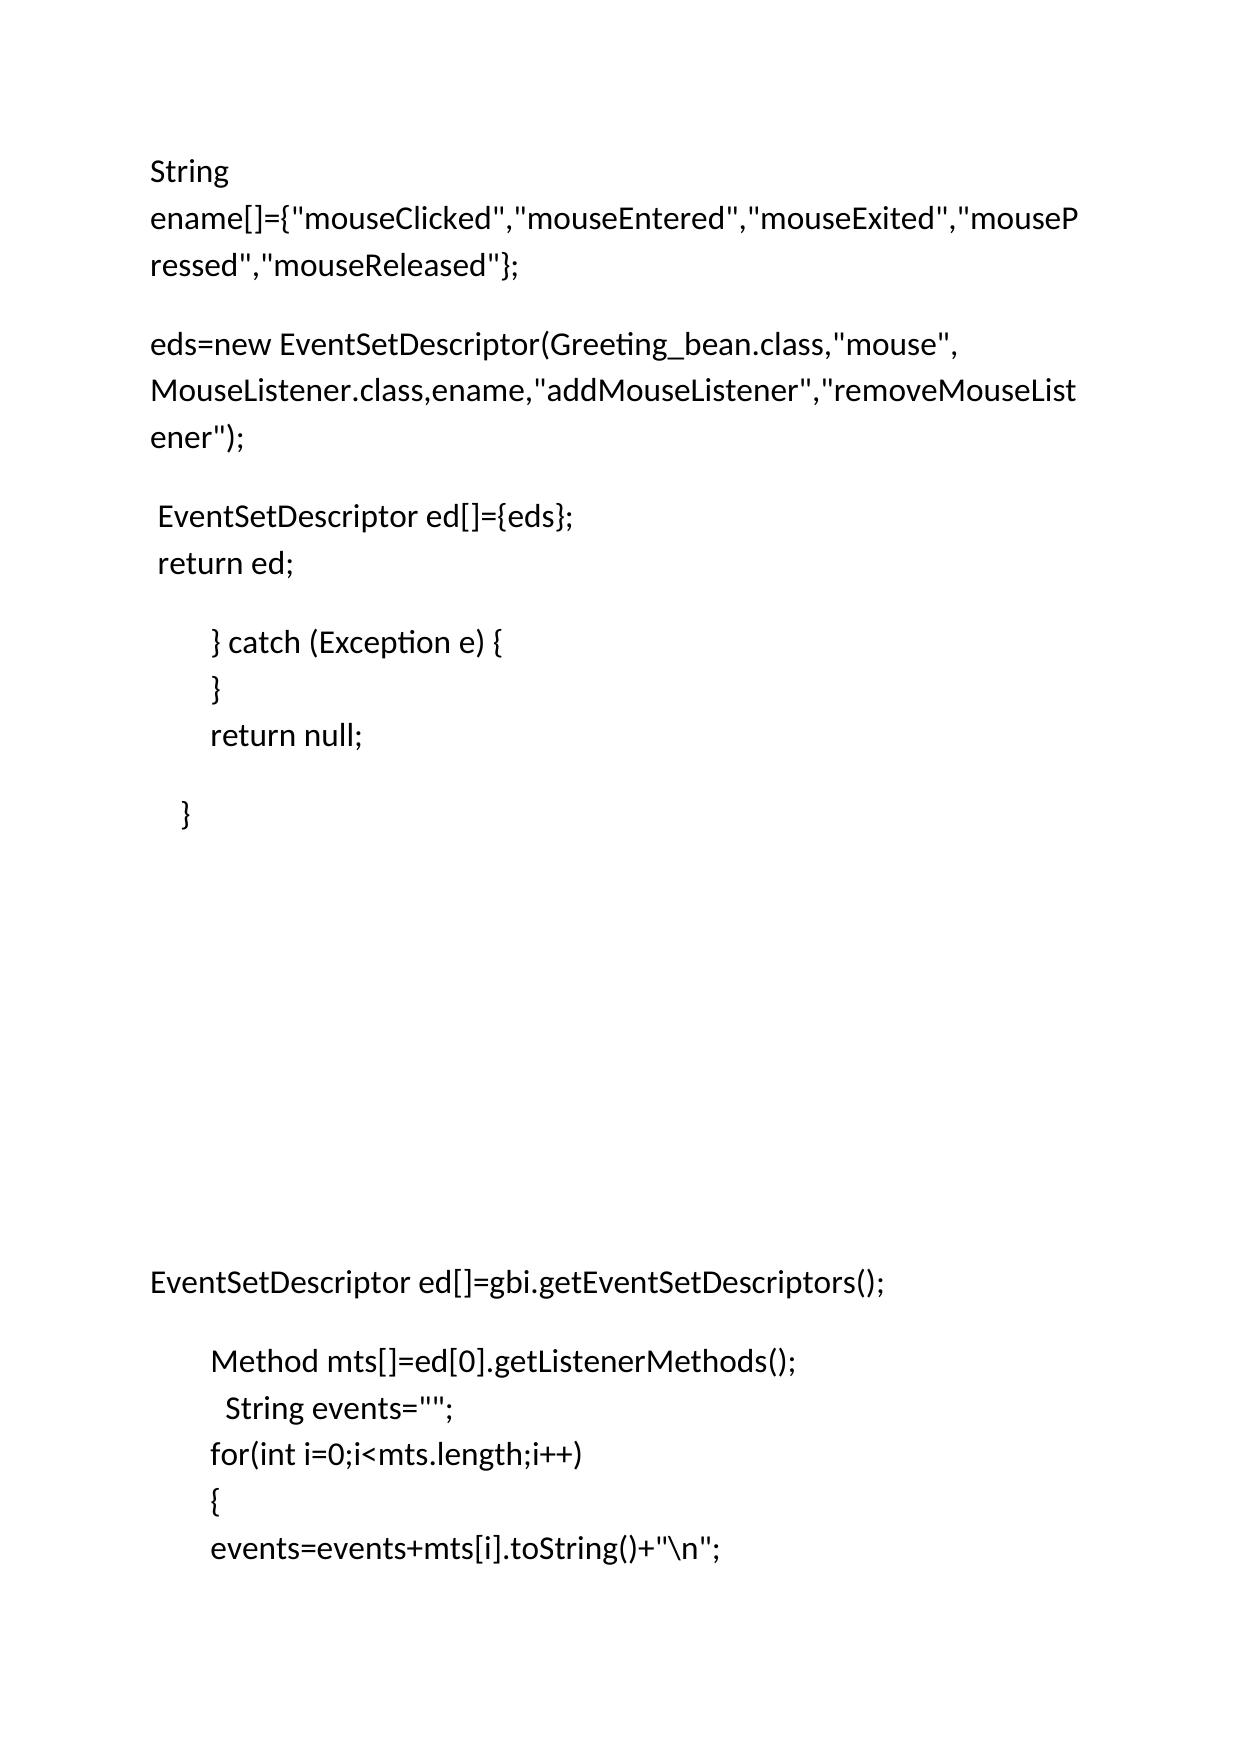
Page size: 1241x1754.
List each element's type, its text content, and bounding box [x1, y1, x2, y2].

text String ename[]={"mouseClicked","mouseEntered","mouseExited","mousePressed","mouseReleased"}; [150, 150, 1090, 284]
text return null; [150, 714, 1090, 755]
text for(int i=0;i<mts.length;i++) [150, 1433, 1090, 1474]
text EventSetDescriptor ed[]={eds}; [150, 495, 1090, 536]
text } [150, 793, 1090, 834]
text return ed; [150, 542, 1090, 582]
text } [150, 667, 1090, 708]
text EventSetDescriptor ed[]=gbi.getEventSetDescriptors(); [150, 1261, 1090, 1302]
text events=events+mts[i].toString()+"\n"; [150, 1527, 1090, 1568]
text eds=new EventSetDescriptor(Greeting_bean.class,"mouse", MouseListener.class,ename,"addMouseListener","removeMouseListener"); [150, 322, 1090, 457]
text String events=""; [150, 1387, 1090, 1427]
text } catch (Exception e) { [150, 621, 1090, 661]
text Method mts[]=ed[0].getListenerMethods(); [150, 1340, 1090, 1381]
text { [150, 1480, 1090, 1521]
